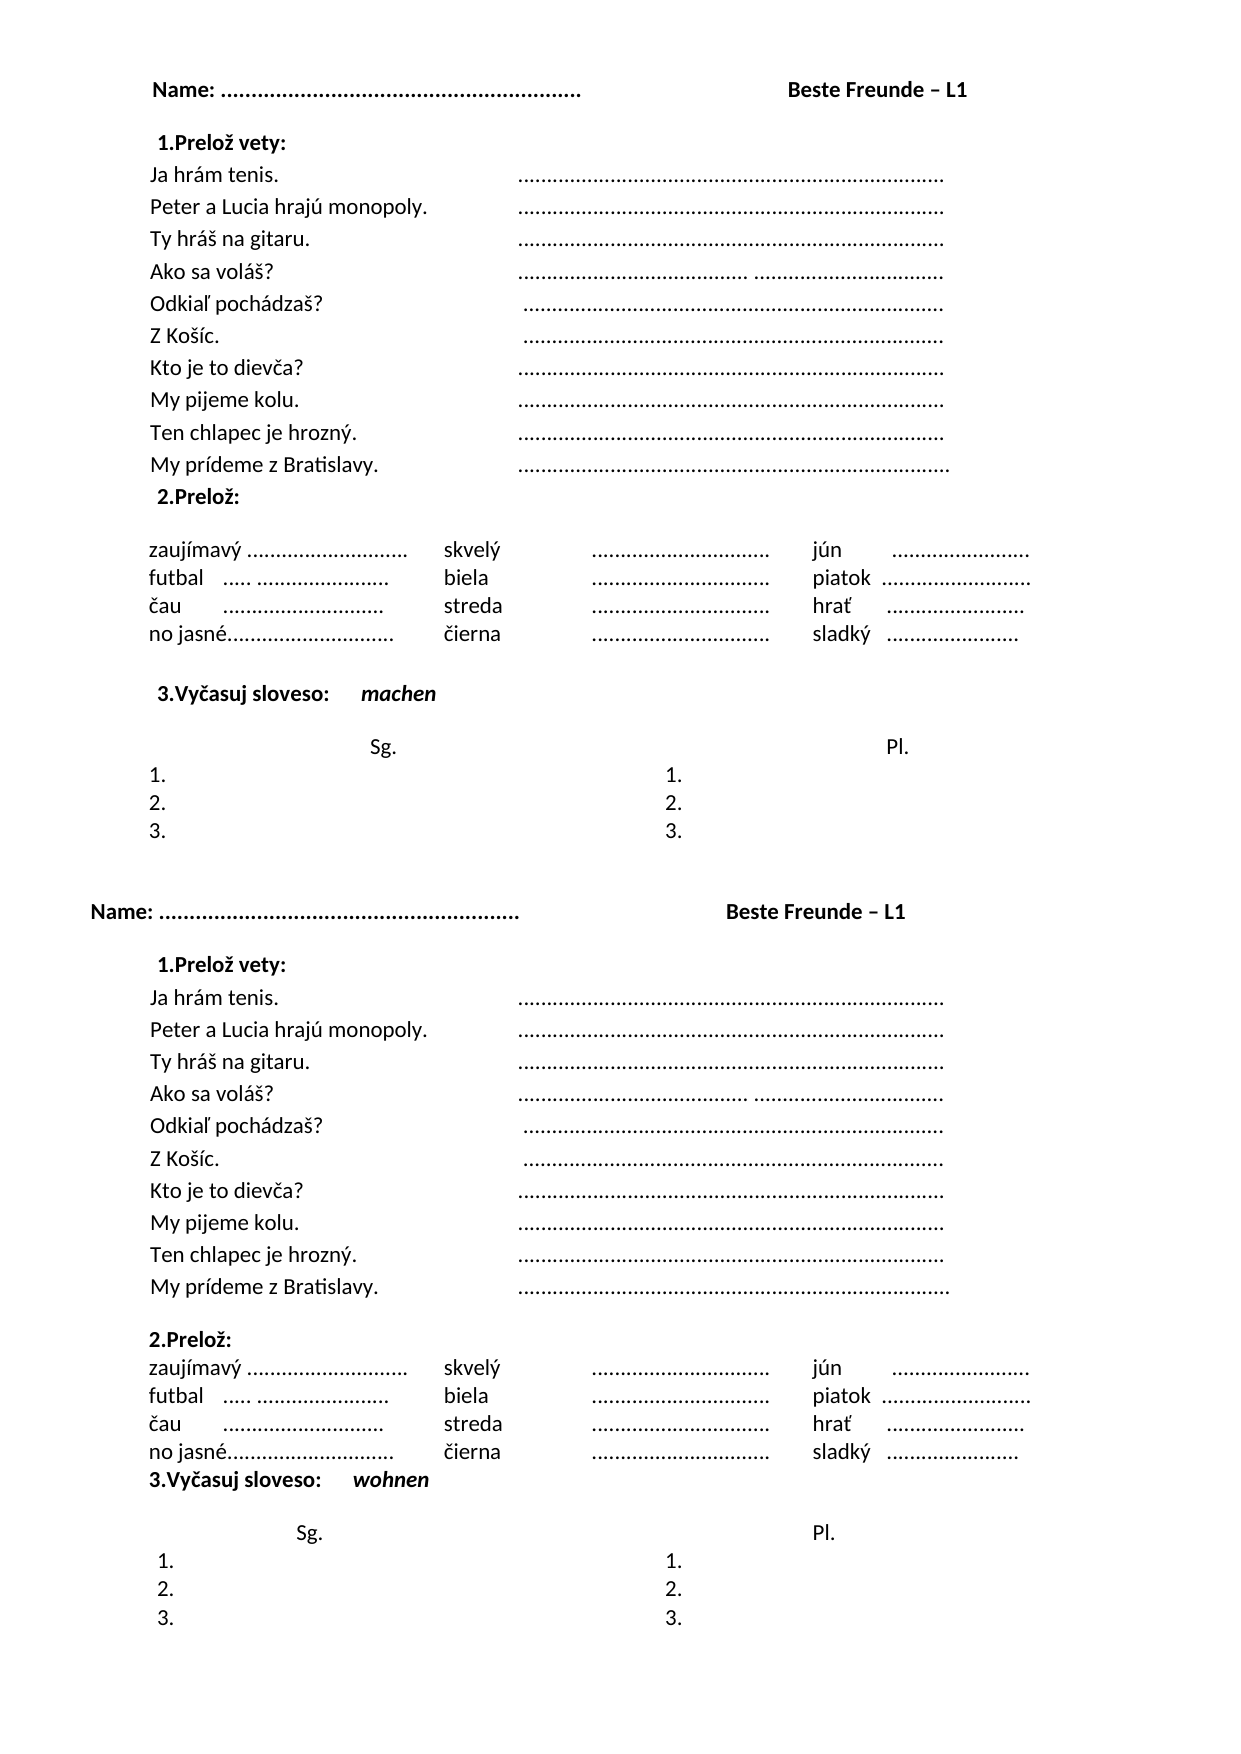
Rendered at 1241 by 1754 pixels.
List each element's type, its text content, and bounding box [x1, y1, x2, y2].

list Ty hráš na gitaru. .......................................................................... [150, 1047, 1165, 1075]
text 2. 2. [157, 1574, 1165, 1603]
list Peter a Lucia hrajú monopoly. .......................................................................... [150, 1015, 1165, 1043]
text futbal ..... ....................... biela ............................... piatok .......................... [75, 1381, 1165, 1409]
text 1. 1. [75, 760, 1165, 788]
list Ja hrám tenis. .......................................................................... [150, 983, 1165, 1011]
text Name: ........................................................... Beste Freunde – L1 [75, 897, 1165, 926]
text Sg. Pl. [296, 732, 1165, 760]
list My prídeme z Bratislavy. ........................................................................... [150, 450, 1165, 478]
list Z Košíc. ......................................................................... [150, 321, 1165, 349]
list Odkiaľ pochádzaš? ......................................................................... [150, 1111, 1165, 1139]
list Ako sa voláš? ........................................ ................................. [150, 257, 1165, 285]
text 1. 1. [157, 1547, 1165, 1574]
list Ja hrám tenis. .......................................................................... [150, 160, 1165, 188]
text čau ............................ streda ............................... hrať ........................ [75, 591, 1165, 619]
text no jasné............................. čierna ............................... sladký ....................... [75, 1437, 1165, 1466]
list Ten chlapec je hrozný. .......................................................................... [150, 418, 1165, 446]
list 2.Prelož: [157, 482, 1165, 510]
list Ty hráš na gitaru. .......................................................................... [150, 224, 1165, 253]
list My pijeme kolu. .......................................................................... [150, 1208, 1165, 1236]
list Odkiaľ pochádzaš? ......................................................................... [150, 289, 1165, 317]
list My pijeme kolu. .......................................................................... [150, 386, 1165, 413]
list 3.Vyčasuj sloveso: machen [157, 679, 1165, 707]
text Sg. Pl. [231, 1518, 1165, 1547]
list Peter a Lucia hrajú monopoly. .......................................................................... [150, 192, 1165, 220]
text zaujímavý ............................ skvelý ............................... jún ........................ [75, 535, 1165, 563]
list 1.Prelož vety: [157, 951, 1165, 978]
list 1.Prelož vety: [157, 128, 1165, 156]
text 3.Vyčasuj sloveso: wohnen [75, 1466, 1165, 1493]
list Kto je to dievča? .......................................................................... [150, 1176, 1165, 1204]
text zaujímavý ............................ skvelý ............................... jún ........................ [75, 1353, 1165, 1381]
list Ten chlapec je hrozný. .......................................................................... [150, 1240, 1165, 1268]
text čau ............................ streda ............................... hrať ........................ [75, 1409, 1165, 1437]
list Kto je to dievča? .......................................................................... [150, 353, 1165, 381]
list Z Košíc. ......................................................................... [150, 1144, 1165, 1172]
text 2.Prelož: [75, 1325, 1165, 1353]
text no jasné............................. čierna ............................... sladký ....................... [75, 619, 1165, 647]
text futbal ..... ....................... biela ............................... piatok .......................... [75, 563, 1165, 591]
list Ako sa voláš? ........................................ ................................. [150, 1079, 1165, 1107]
text 2. 2. [75, 788, 1165, 816]
list My prídeme z Bratislavy. ........................................................................... [150, 1272, 1165, 1300]
text 3. 3. [75, 816, 1165, 844]
text 3. 3. [157, 1603, 1165, 1631]
text Name: ........................................................... Beste Freunde – L1 [75, 75, 1165, 103]
